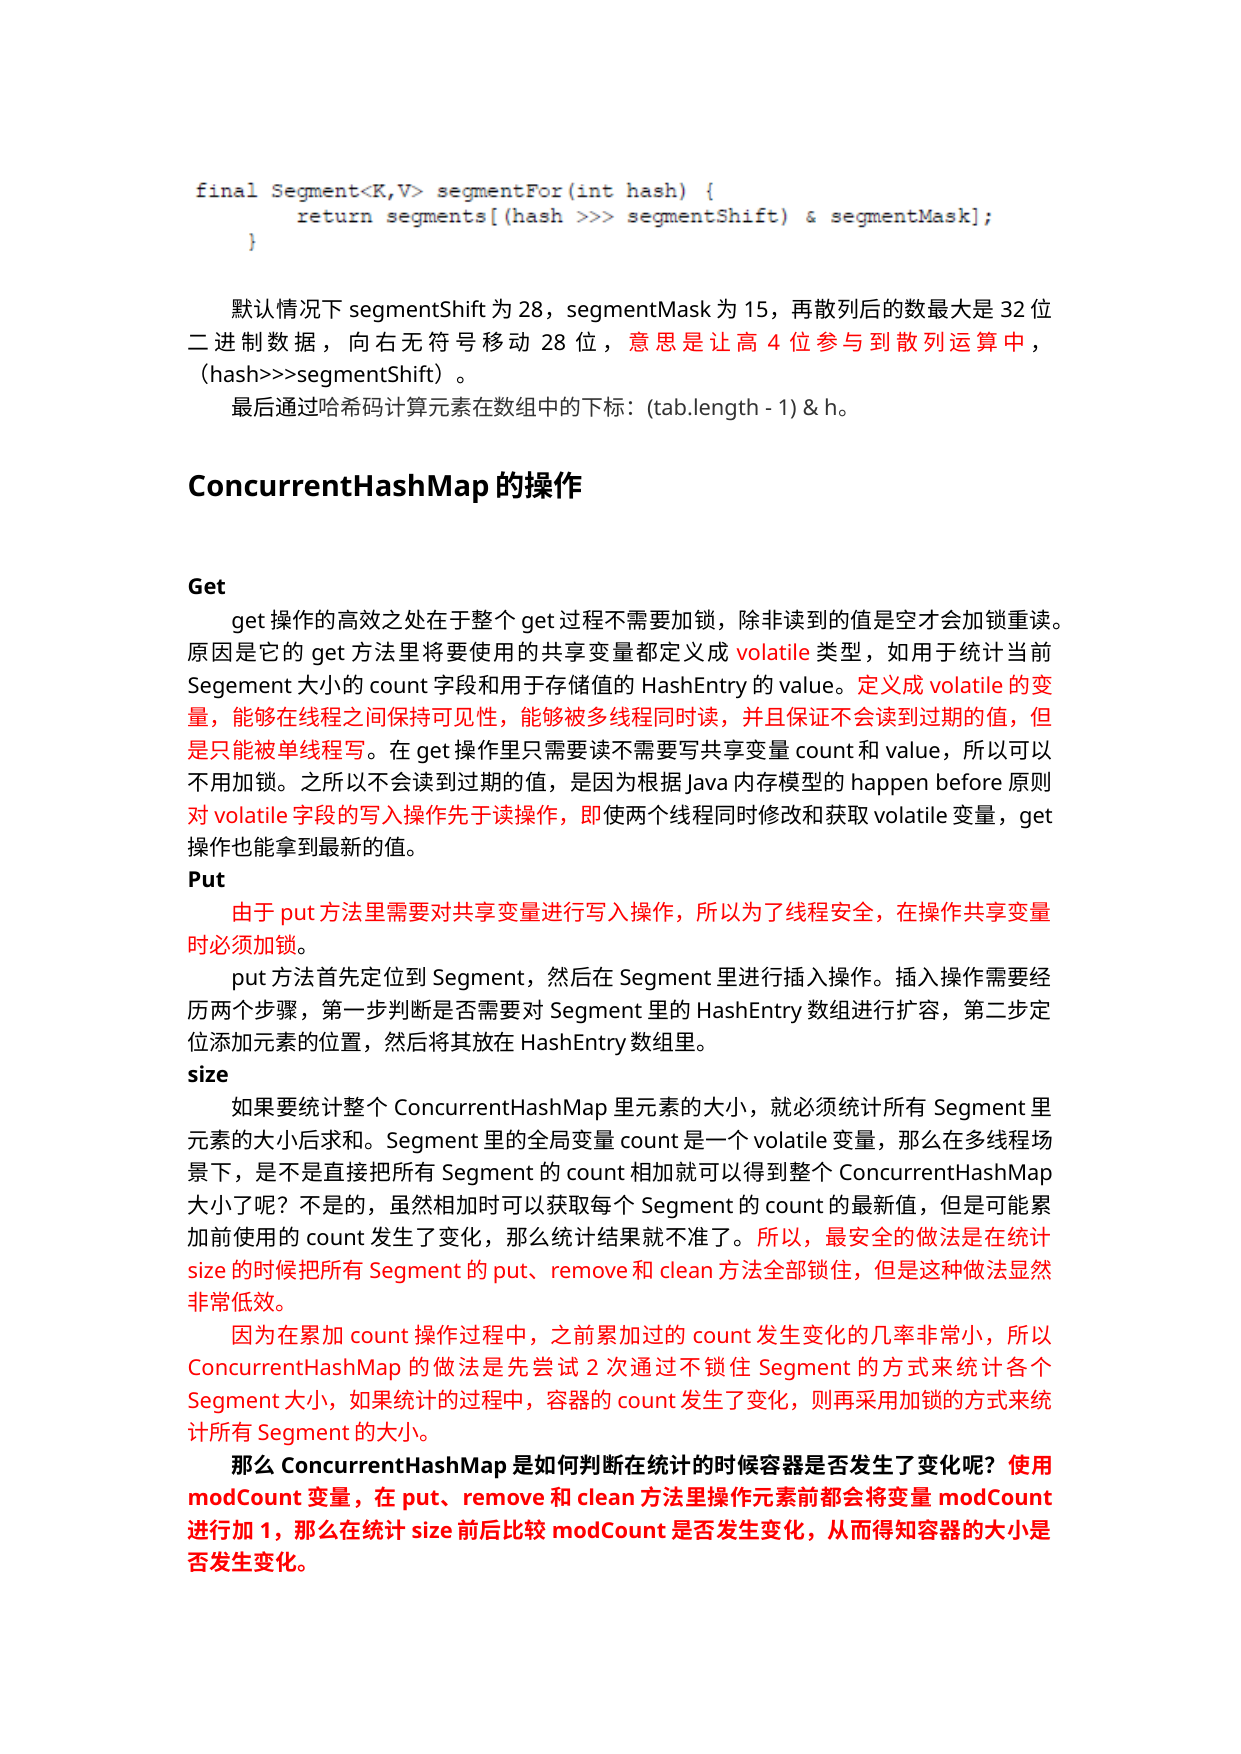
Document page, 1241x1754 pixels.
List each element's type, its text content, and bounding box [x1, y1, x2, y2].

text get操作的高效之处在于整个get过程不需要加锁，除非读到的值是空才会加锁重读。原因是它的get方法里将要使用的共享变量都定义成volatile类型，如用于统计当前Segement大小的count字段和用于存储值的HashEntry的value。定义成volatile的变量，能够在线程之间保持可见性，能够被多线程同时读，并且保证不会读到过期的值，但是只能被单线程写。在get操作里只需要读不需要写共享变量count和value，所以可以不用加锁。之所以不会读到过期的值，是因为根据Java内存模型的happen before原则，对volatile字段的写入操作先于读操作，即使两个线程同时修改和获取volatile变量，get操作也能拿到最新的值。 [187, 602, 1053, 862]
text 那么ConcurrentHashMap是如何判断在统计的时候容器是否发生了变化呢？使用modCount变量，在put、remove和clean方法里操作元素前都会将变量modCount进行加1，那么在统计size前后比较modCount是否发生变化，从而得知容器的大小是否发生变化。 [187, 1447, 1053, 1577]
text 默认情况下segmentShift为28，segmentMask为15，再散列后的数最大是32位二进制数据，向右无符号移动28位，意思是让高4位参与到散列运算中，（hash>>>segmentShift）。 [187, 292, 1053, 389]
text Get [187, 570, 1053, 602]
text 因为在累加count操作过程中，之前累加过的count发生变化的几率非常小，所以ConcurrentHashMap的做法是先尝试2次通过不锁住Segment的方式来统计各个Segment大小，如果统计的过程中，容器的count发生了变化，则再采用加锁的方式来统计所有Segment的大小。 [187, 1317, 1053, 1447]
text 最后通过哈希码计算元素在数组中的下标：(tab.length - 1) & h。 [187, 389, 1053, 422]
text size [187, 1057, 1053, 1090]
text 如果要统计整个ConcurrentHashMap里元素的大小，就必须统计所有Segment里元素的大小后求和。Segment里的全局变量count是一个volatile变量，那么在多线程场景下，是不是直接把所有Segment的count相加就可以得到整个ConcurrentHashMap大小了呢？不是的，虽然相加时可以获取每个Segment的count的最新值，但是可能累加前使用的count发生了变化，那么统计结果就不准了。所以，最安全的做法是在统计size的时候把所有Segment的put、remove和clean方法全部锁住，但是这种做法显然非常低效。 [187, 1090, 1053, 1317]
text Put [187, 862, 1053, 895]
subtitle ConcurrentHashMap的操作 [187, 451, 1053, 516]
text put方法首先定位到Segment，然后在Segment里进行插入操作。插入操作需要经历两个步骤，第一步判断是否需要对Segment里的HashEntry数组进行扩容，第二步定位添加元素的位置，然后将其放在HashEntry数组里。 [187, 960, 1053, 1057]
picture [187, 162, 1010, 270]
text 由于put方法里需要对共享变量进行写入操作，所以为了线程安全，在操作共享变量时必须加锁。 [187, 895, 1053, 960]
